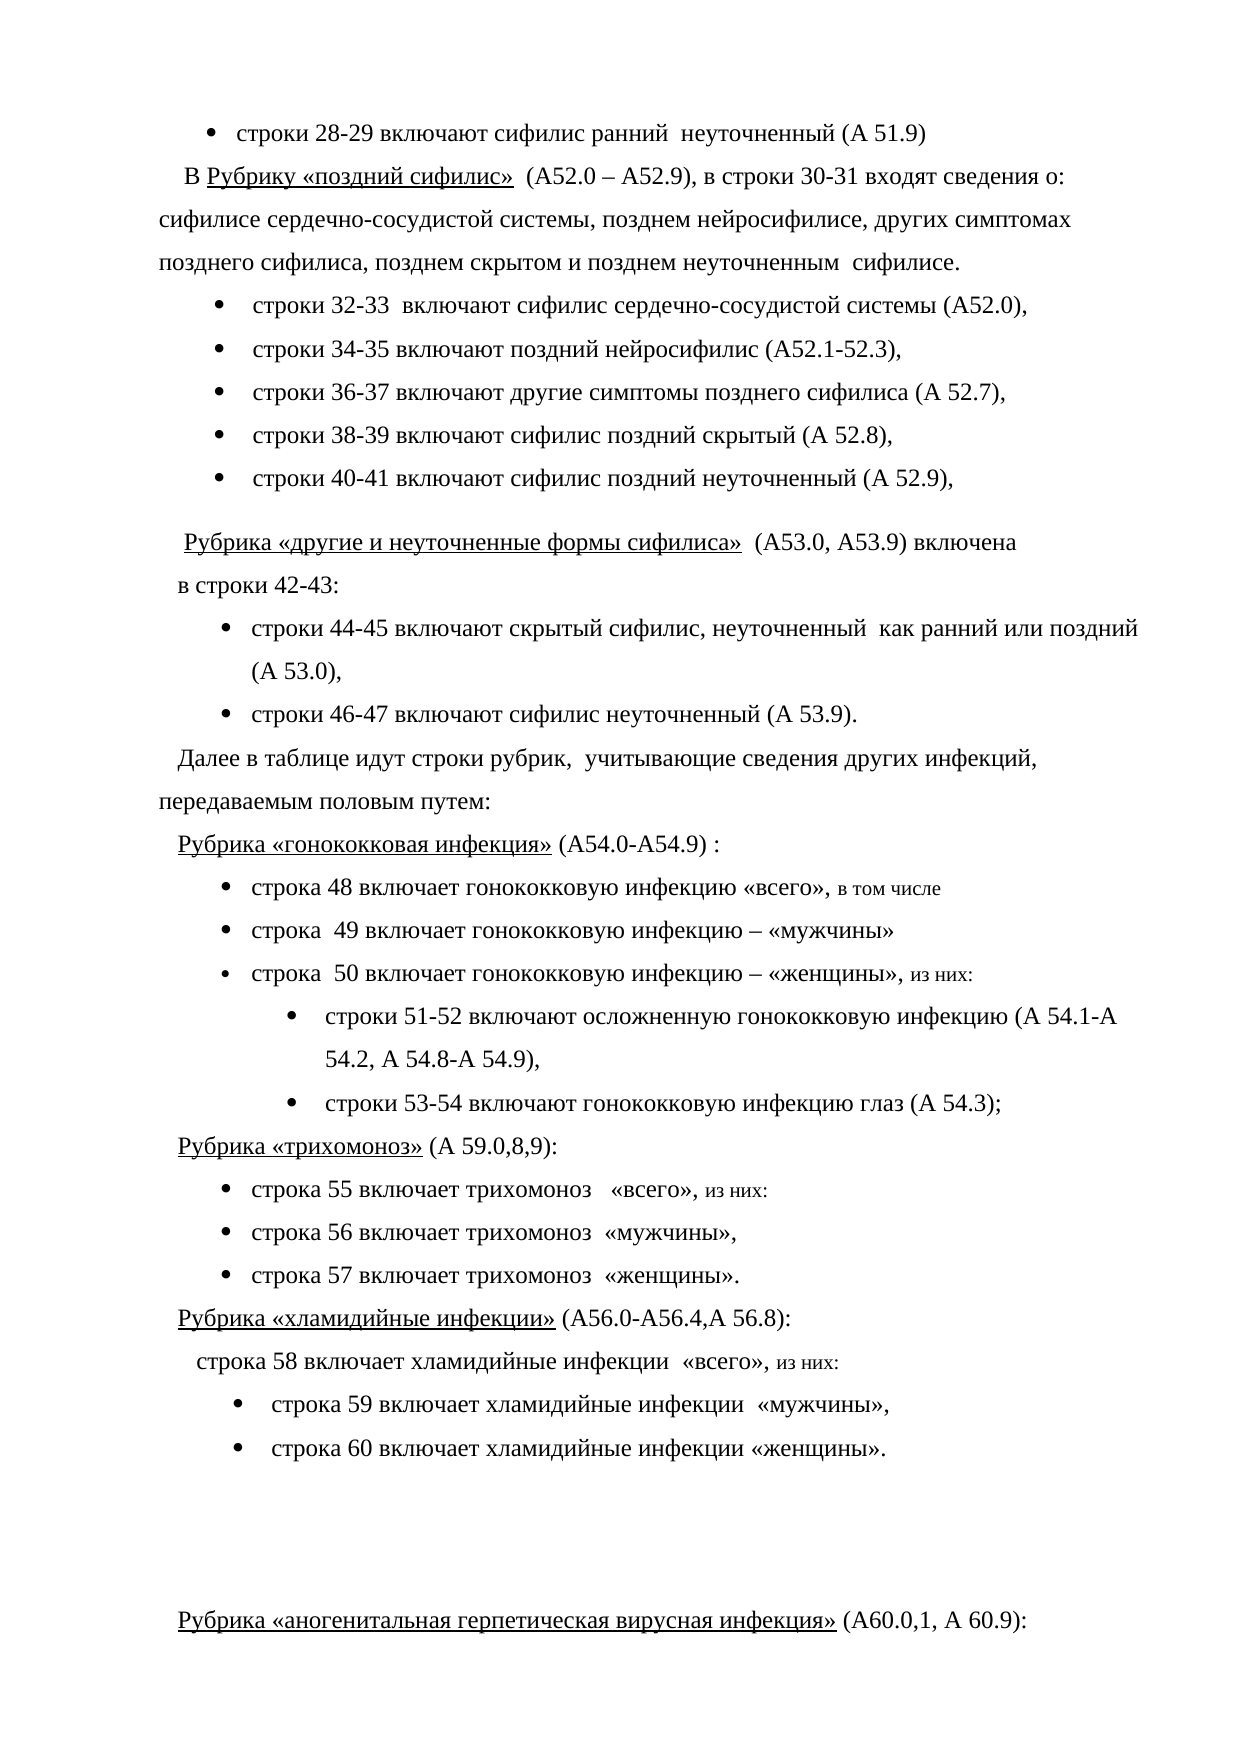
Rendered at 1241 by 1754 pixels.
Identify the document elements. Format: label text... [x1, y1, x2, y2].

list строки 28-29 включают сифилис ранний неуточненный (А 51.9) [207, 118, 1152, 147]
text Рубрика «аногенитальная герпетическая вирусная инфекция» (А60.0,1, А 60.9): [162, 1605, 1152, 1634]
list строка 55 включает трихомоноз «всего», из них: [222, 1174, 1152, 1203]
list строки 51-52 включают осложненную гонококковую инфекцию (А 54.1-А 54.2, А 54.8-А 54.9), [287, 1001, 1152, 1073]
list строки 53-54 включают гонококковую инфекцию глаз (А 54.3); [287, 1088, 1152, 1116]
list строки 44-45 включают скрытый сифилис, неуточненный как ранний или поздний (А 53.0), [222, 613, 1152, 685]
list строка 49 включает гонококковую инфекцию – «мужчины» [222, 915, 1152, 944]
list строка 56 включает трихомоноз «мужчины», [222, 1217, 1152, 1246]
list строки 40-41 включают сифилис поздний неуточненный (А 52.9), [215, 463, 1152, 492]
list строка 59 включает хламидийные инфекции «мужчины», [233, 1389, 1152, 1418]
list строка 48 включает гонококковую инфекцию «всего», в том числе [222, 872, 1152, 901]
list строки 38-39 включают сифилис поздний скрытый (А 52.8), [215, 420, 1152, 449]
list строки 32-33 включают сифилис сердечно-сосудистой системы (А52.0), [215, 291, 1152, 319]
text строка 58 включает хламидийные инфекции «всего», из них: [196, 1346, 1152, 1375]
text в строки 42-43: [158, 570, 1152, 599]
list строка 50 включает гонококковую инфекцию – «женщины», из них: [222, 958, 1152, 987]
list строка 57 включает трихомоноз «женщины». [222, 1260, 1152, 1289]
text Рубрика «хламидийные инфекции» (А56.0-А56.4,А 56.8): [162, 1303, 1152, 1332]
text В Рубрику «поздний сифилис» (А52.0 – А52.9), в строки 30-31 входят сведения о: сифилисе сердечно-сосудистой системы, позднем нейросифилисе, других симптомах позднего сифилиса, позднем скрытом и позднем неуточненным сифилисе. [158, 161, 1152, 276]
list строки 34-35 включают поздний нейросифилис (А52.1-52.3), [215, 334, 1152, 362]
list строки 46-47 включают сифилис неуточненный (А 53.9). [222, 699, 1152, 728]
text Рубрика «другие и неуточненные формы сифилиса» (А53.0, А53.9) включена [158, 527, 1152, 556]
list строка 60 включает хламидийные инфекции «женщины». [233, 1433, 1152, 1461]
text Далее в таблице идут строки рубрик, учитывающие сведения других инфекций, передаваемым половым путем: [158, 743, 1152, 814]
list строки 36-37 включают другие симптомы позднего сифилиса (А 52.7), [215, 377, 1152, 406]
text Рубрика «гонококковая инфекция» (А54.0-А54.9) : [158, 829, 1152, 858]
text Рубрика «трихомоноз» (А 59.0,8,9): [162, 1131, 1152, 1159]
